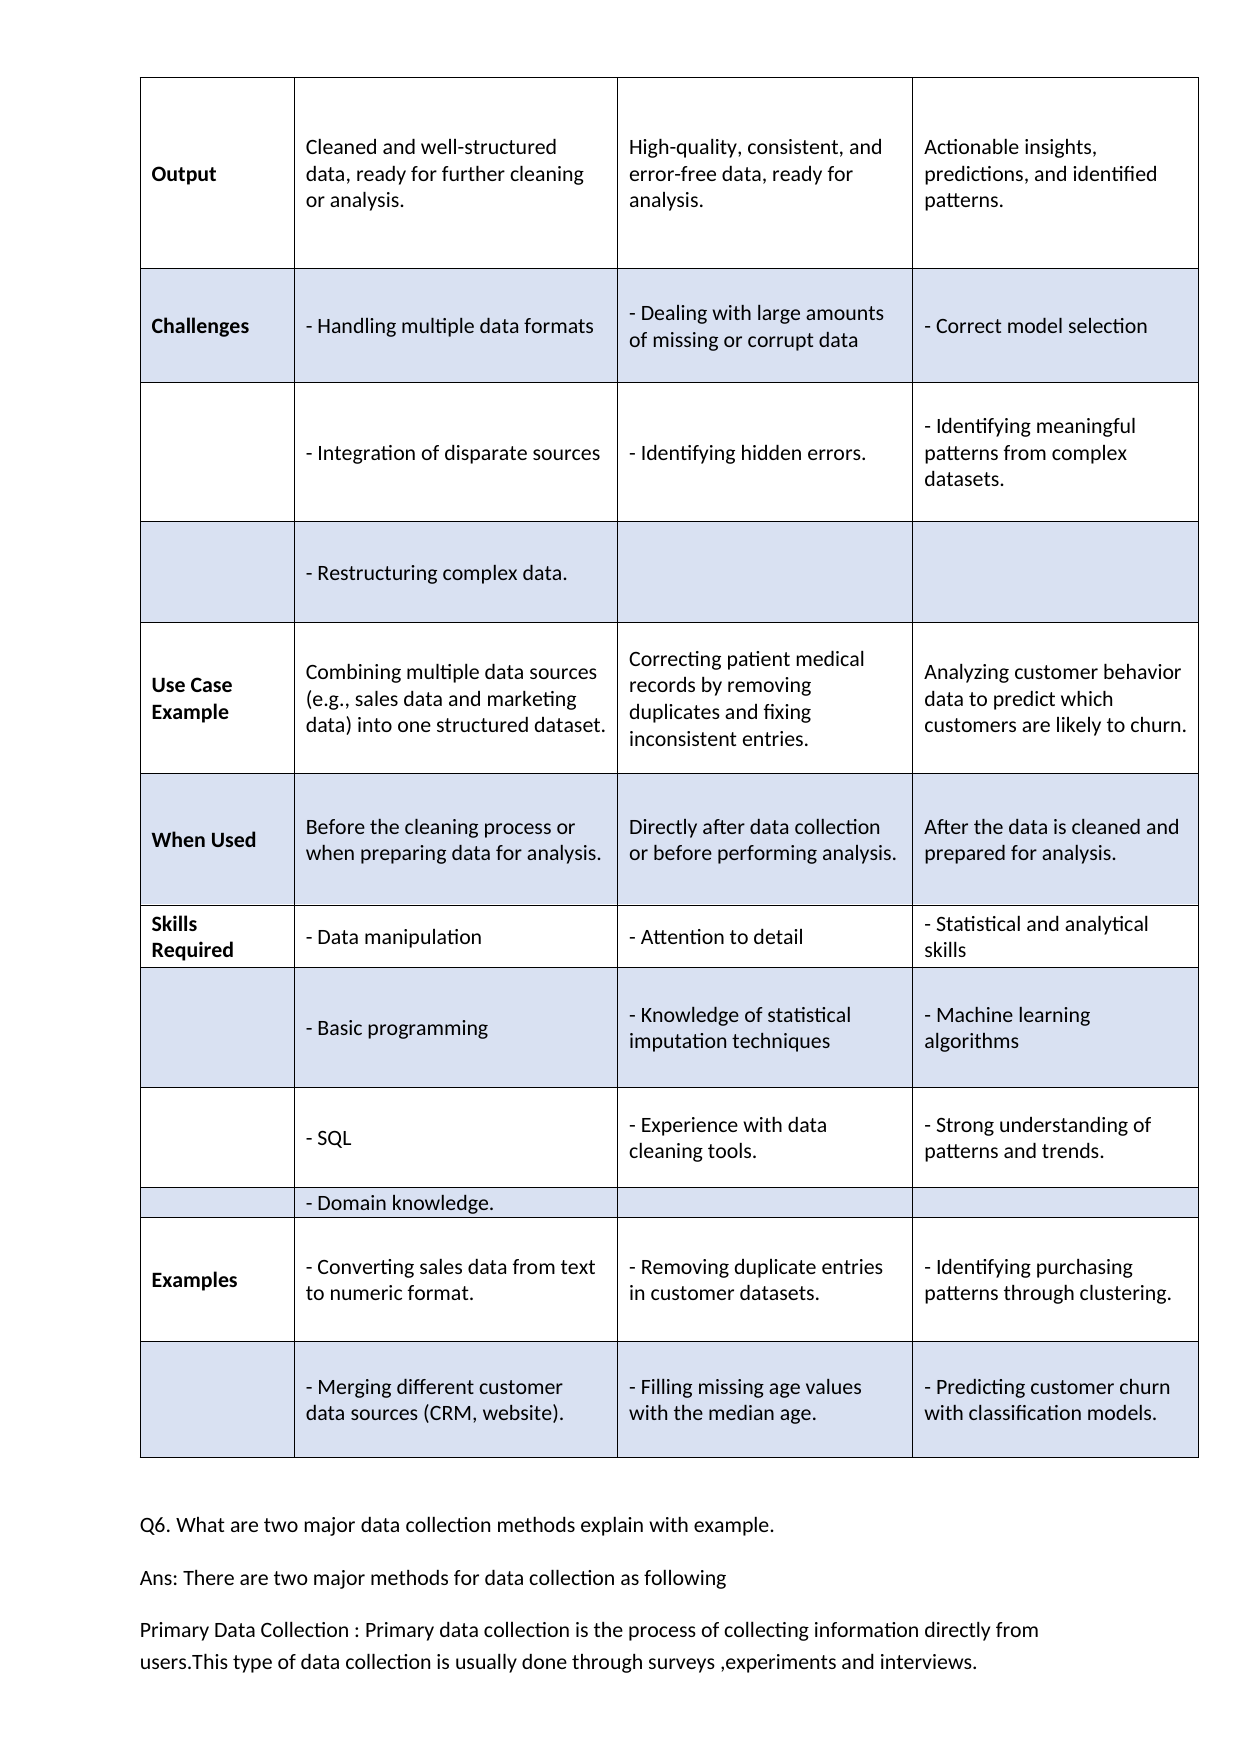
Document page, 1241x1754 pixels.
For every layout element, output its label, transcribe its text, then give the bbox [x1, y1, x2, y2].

table_cell Actionable insights, predictions, and identified patterns. [913, 78, 1198, 268]
table_cell High-quality, consistent, and error-free data, ready for analysis. [618, 78, 912, 268]
table_cell Correcting patient medical records by removing duplicates and fixing inconsistent entries. [618, 623, 912, 773]
table_cell - Knowledge of statistical imputation techniques [618, 968, 912, 1087]
table_cell - Removing duplicate entries in customer datasets. [618, 1218, 912, 1341]
table_cell - Basic programming [295, 968, 617, 1087]
text Primary Data Collection : Primary data collection is the process of collecting information directly from users.This type of data collection is usually done through surveys ,experiments and interviews. [139, 1617, 1065, 1675]
table_cell [913, 522, 1198, 622]
table_cell Skills Required [141, 906, 294, 967]
table_cell - Identifying meaningful patterns from complex datasets. [913, 383, 1198, 521]
table_cell [141, 383, 294, 521]
table_cell - Strong understanding of patterns and trends. [913, 1088, 1198, 1187]
table_cell - Experience with data cleaning tools. [618, 1088, 912, 1187]
table_cell - Statistical and analytical skills [913, 906, 1198, 967]
table_cell - Merging different customer data sources (CRM, website). [295, 1342, 617, 1457]
table_cell [618, 1188, 912, 1217]
table_cell - Machine learning algorithms [913, 968, 1198, 1087]
table_cell - SQL [295, 1088, 617, 1187]
table_cell - Predicting customer churn with classification models. [913, 1342, 1198, 1457]
table_cell When Used [141, 774, 294, 904]
table_cell - Converting sales data from text to numeric format. [295, 1218, 617, 1341]
table_cell After the data is cleaned and prepared for analysis. [913, 774, 1198, 904]
table_cell Challenges [141, 269, 294, 382]
table_cell Cleaned and well-structured data, ready for further cleaning or analysis. [295, 78, 617, 268]
table_cell - Domain knowledge. [295, 1188, 617, 1217]
table_cell Examples [141, 1218, 294, 1341]
text Q6. What are two major data collection methods explain with example. [139, 1511, 1065, 1538]
table_cell Analyzing customer behavior data to predict which customers are likely to churn. [913, 623, 1198, 773]
table_cell Before the cleaning process or when preparing data for analysis. [295, 774, 617, 904]
table_cell [141, 1342, 294, 1457]
table_cell Directly after data collection or before performing analysis. [618, 774, 912, 904]
table_cell - Restructuring complex data. [295, 522, 617, 622]
table_cell [141, 1088, 294, 1187]
table_cell - Filling missing age values with the median age. [618, 1342, 912, 1457]
table_cell [141, 1188, 294, 1217]
table_cell - Dealing with large amounts of missing or corrupt data [618, 269, 912, 382]
table_cell [618, 522, 912, 622]
table_cell [141, 968, 294, 1087]
table_cell - Handling multiple data formats [295, 269, 617, 382]
table_cell - Integration of disparate sources [295, 383, 617, 521]
table_cell - Attention to detail [618, 906, 912, 967]
table_cell - Identifying purchasing patterns through clustering. [913, 1218, 1198, 1341]
table_cell Combining multiple data sources (e.g., sales data and marketing data) into one structured dataset. [295, 623, 617, 773]
table_cell - Data manipulation [295, 906, 617, 967]
table_cell Use Case Example [141, 623, 294, 773]
table_cell [141, 522, 294, 622]
table_cell - Identifying hidden errors. [618, 383, 912, 521]
text Ans: There are two major methods for data collection as following [139, 1564, 1065, 1590]
table_cell Output [141, 78, 294, 268]
table_cell - Correct model selection [913, 269, 1198, 382]
table_cell [913, 1188, 1198, 1217]
